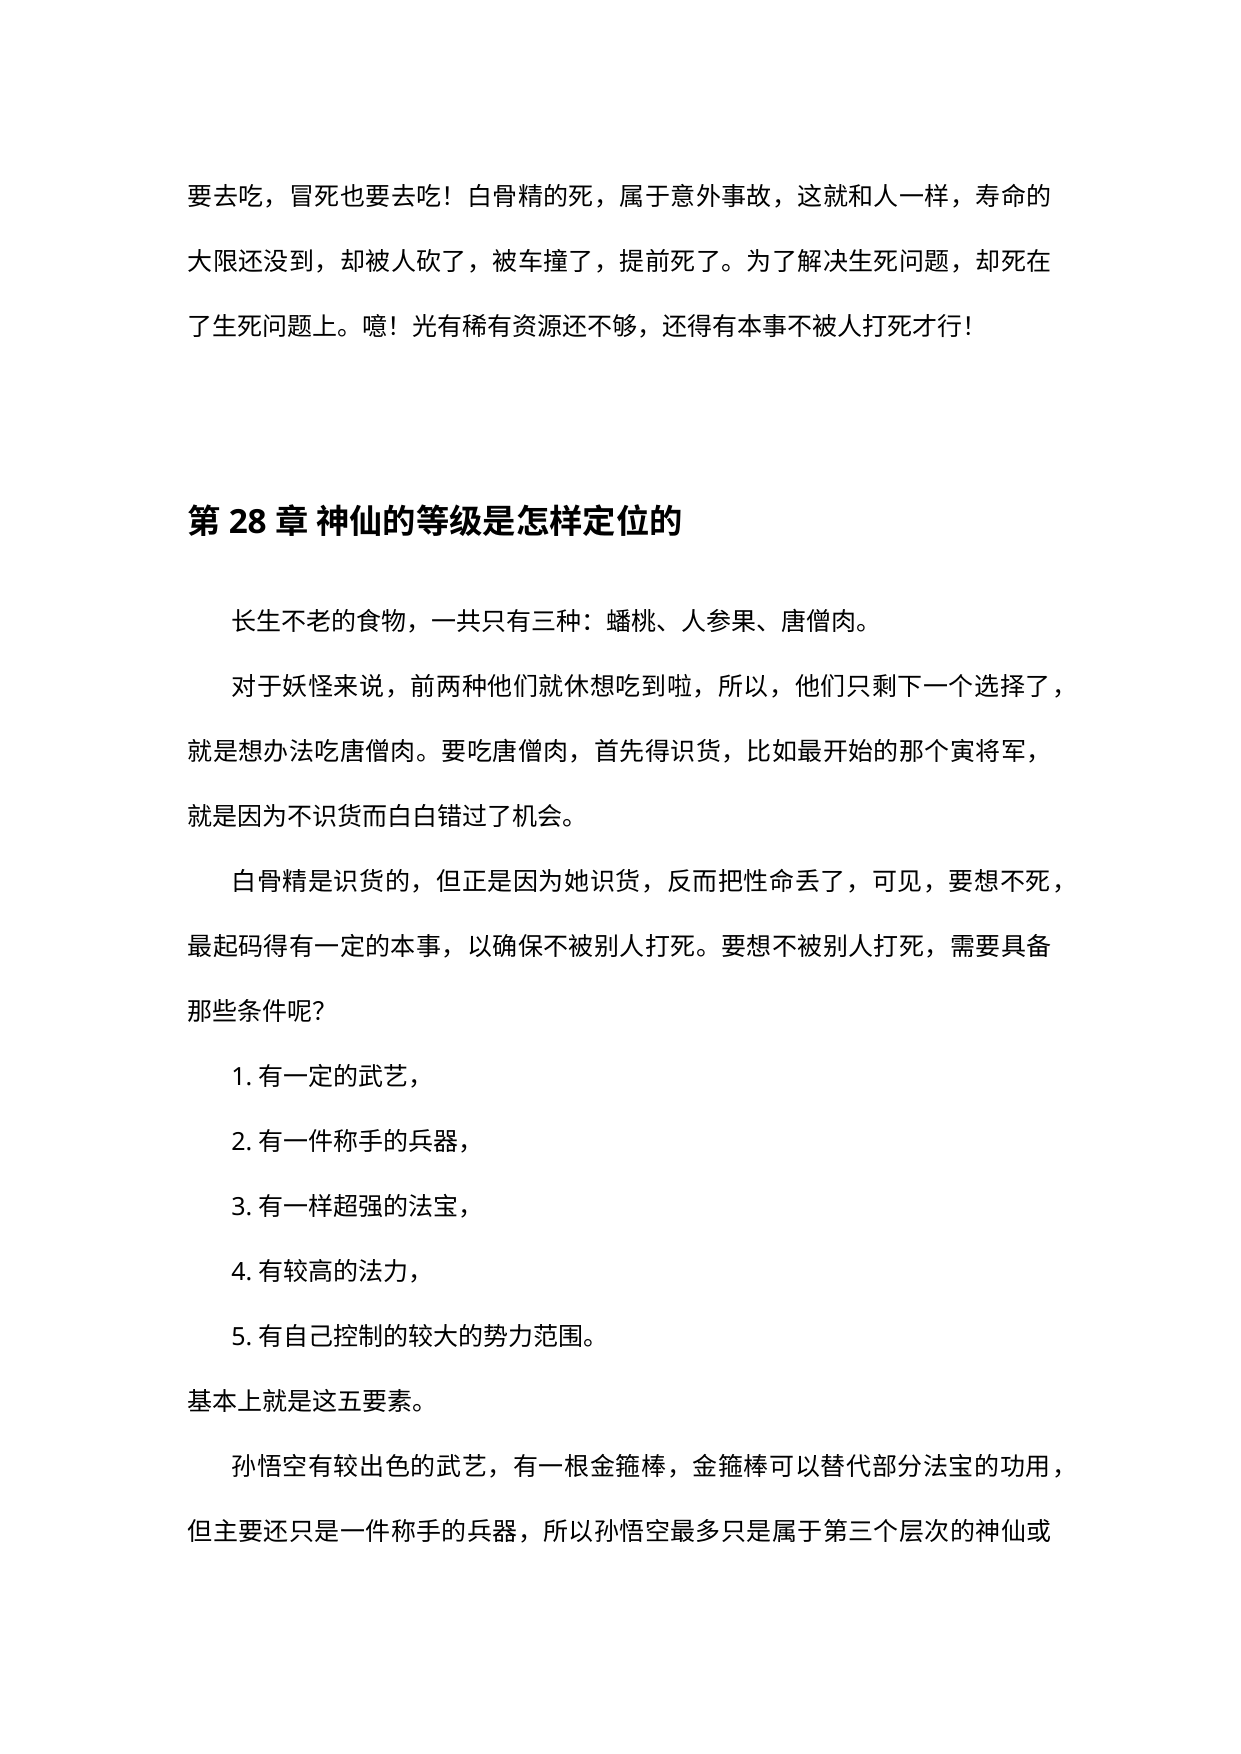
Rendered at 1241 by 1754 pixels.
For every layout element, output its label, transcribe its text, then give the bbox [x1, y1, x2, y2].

text 白骨精并没有把唐僧当作一顿饭，她就是冲着这个稀有资源来的，挨打也要去吃，冒死也要去吃！白骨精的死，属于意外事故，这就和人一样，寿命的大限还没到，却被人砍了，被车撞了，提前死了。为了解决生死问题，却死在了生死问题上。噫！光有稀有资源还不够，还得有本事不被人打死才行！ [187, 162, 1053, 357]
text 白骨精是识货的，但正是因为她识货，反而把性命丢了，可见，要想不死，最起码得有一定的本事，以确保不被别人打死。要想不被别人打死，需要具备那些条件呢？ [187, 847, 1053, 1042]
text 4. 有较高的法力， [187, 1237, 1053, 1302]
text 长生不老的食物，一共只有三种：蟠桃、人参果、唐僧肉。 [187, 587, 1053, 652]
text 3. 有一样超强的法宝， [187, 1172, 1053, 1237]
text 5. 有自己控制的较大的势力范围。 [187, 1302, 1053, 1367]
text 1. 有一定的武艺， [187, 1042, 1053, 1107]
text 基本上就是这五要素。 [187, 1367, 1053, 1432]
text 2. 有一件称手的兵器， [187, 1107, 1053, 1172]
text 第 28 章 神仙的等级是怎样定位的 [187, 487, 1053, 552]
text 对于妖怪来说，前两种他们就休想吃到啦，所以，他们只剩下一个选择了，就是想办法吃唐僧肉。要吃唐僧肉，首先得识货，比如最开始的那个寅将军，就是因为不识货而白白错过了机会。 [187, 652, 1053, 847]
